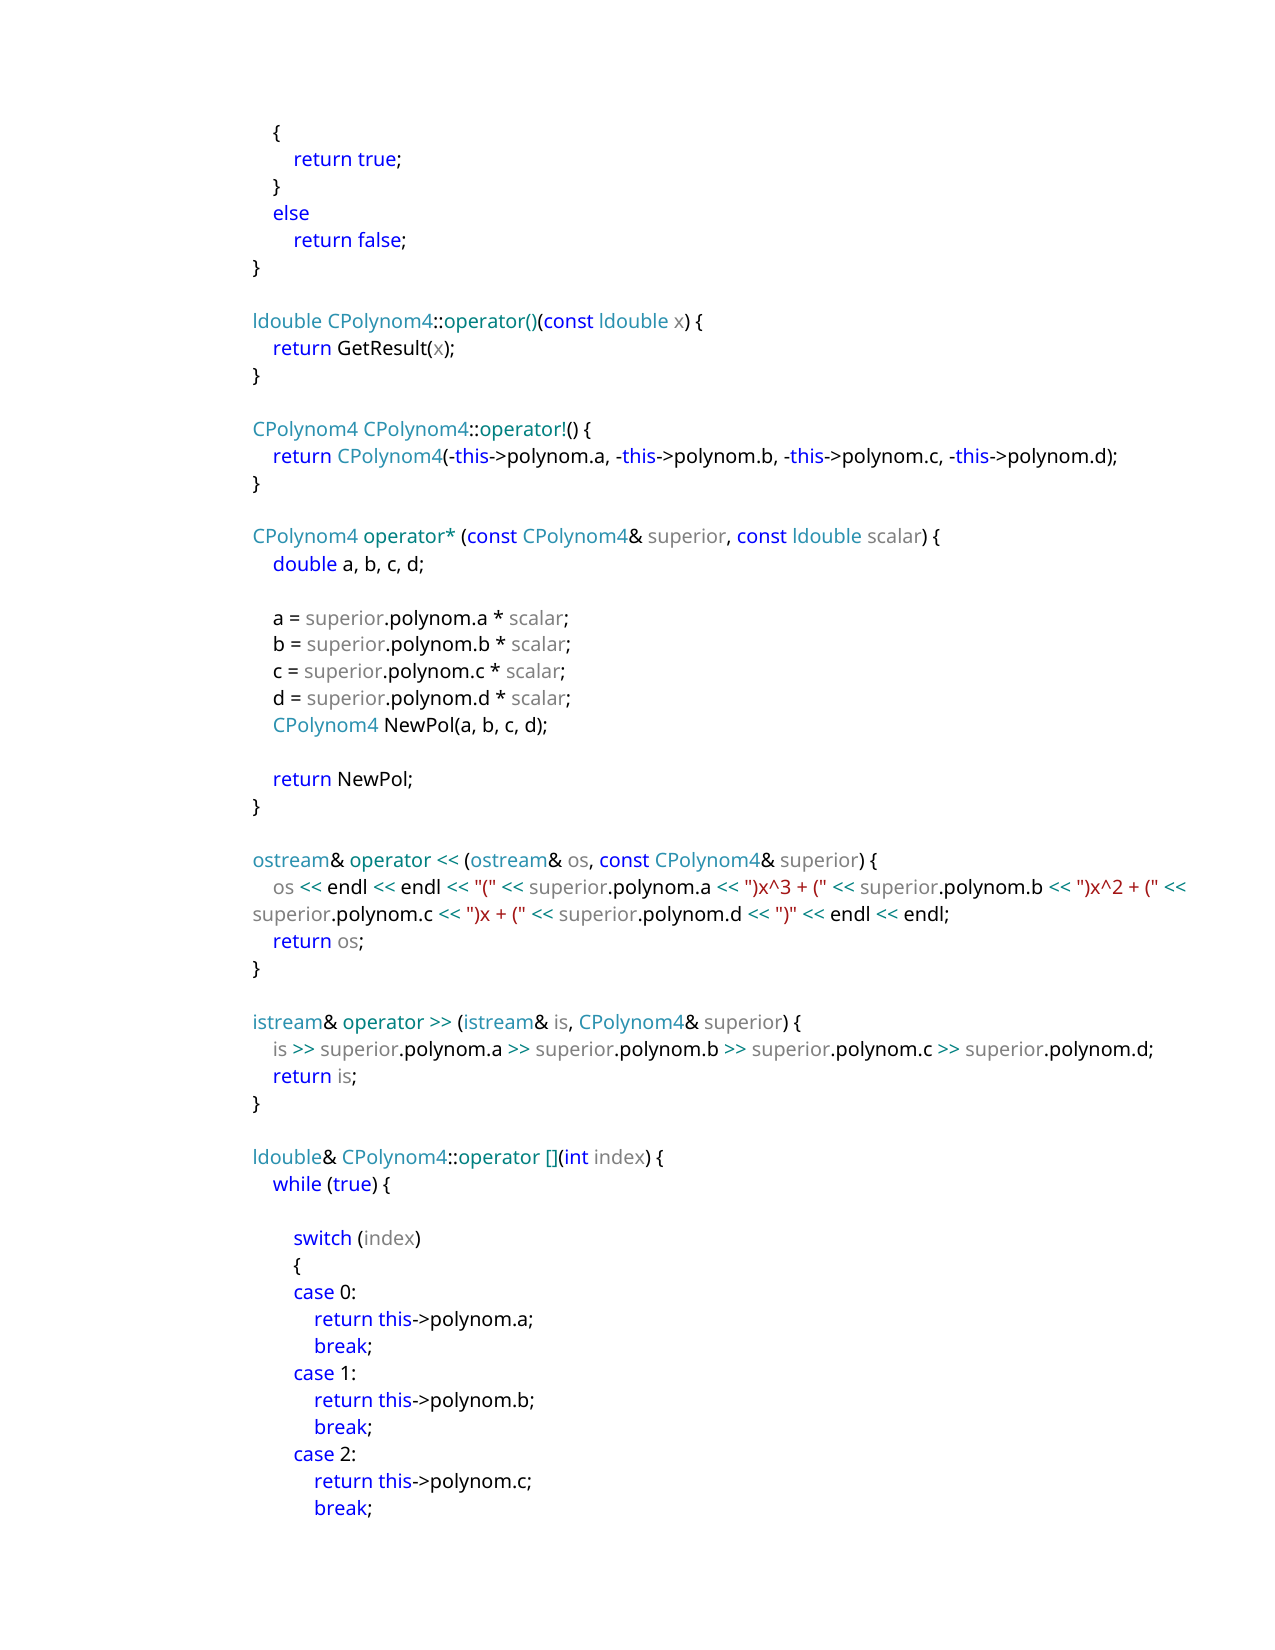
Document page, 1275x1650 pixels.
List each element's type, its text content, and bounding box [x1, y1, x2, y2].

text else [252, 199, 1186, 226]
text switch (index) [252, 1224, 1186, 1251]
text while (true) { [252, 1170, 1186, 1197]
text ldouble CPolynom4::operator()(const ldouble x) { [252, 307, 1186, 334]
text } [252, 954, 1186, 981]
text b = superior.polynom.b * scalar; [252, 631, 1186, 658]
text d = superior.polynom.d * scalar; [252, 685, 1186, 712]
text { [252, 118, 1186, 145]
text case 0: [252, 1278, 1186, 1305]
text is >> superior.polynom.a >> superior.polynom.b >> superior.polynom.c >> superior.polynom.d; [252, 1035, 1186, 1062]
text break; [252, 1413, 1186, 1440]
text c = superior.polynom.c * scalar; [252, 658, 1186, 685]
text a = superior.polynom.a * scalar; [252, 604, 1186, 631]
text return CPolynom4(-this->polynom.a, -this->polynom.b, -this->polynom.c, -this->polynom.d); [252, 442, 1186, 469]
text ostream& operator << (ostream& os, const CPolynom4& superior) { [252, 847, 1186, 873]
text } [252, 361, 1186, 388]
text } [252, 469, 1186, 496]
text istream& operator >> (istream& is, CPolynom4& superior) { [252, 1008, 1186, 1035]
text return this->polynom.c; [252, 1467, 1186, 1494]
text CPolynom4 NewPol(a, b, c, d); [252, 712, 1186, 739]
text return GetResult(x); [252, 334, 1186, 361]
text } [252, 172, 1186, 199]
text } [252, 253, 1186, 280]
text os << endl << endl << "(" << superior.polynom.a << ")x^3 + (" << superior.polynom.b << ")x^2 + (" << superior.polynom.c << ")x + (" << superior.polynom.d << ")" << endl << endl; [252, 873, 1186, 927]
text return is; [252, 1062, 1186, 1089]
text break; [252, 1494, 1186, 1521]
text } [252, 793, 1186, 819]
text case 1: [252, 1359, 1186, 1386]
text double a, b, c, d; [252, 550, 1186, 577]
text case 2: [252, 1440, 1186, 1467]
text return true; [252, 145, 1186, 172]
text { [252, 1251, 1186, 1278]
text return this->polynom.a; [252, 1305, 1186, 1332]
text break; [252, 1332, 1186, 1359]
text return this->polynom.b; [252, 1386, 1186, 1413]
text CPolynom4 CPolynom4::operator!() { [252, 415, 1186, 442]
text } [252, 1089, 1186, 1116]
text CPolynom4 operator* (const CPolynom4& superior, const ldouble scalar) { [252, 523, 1186, 550]
text return NewPol; [252, 766, 1186, 793]
text return false; [252, 226, 1186, 253]
text return os; [252, 927, 1186, 954]
text ldouble& CPolynom4::operator [](int index) { [252, 1143, 1186, 1170]
